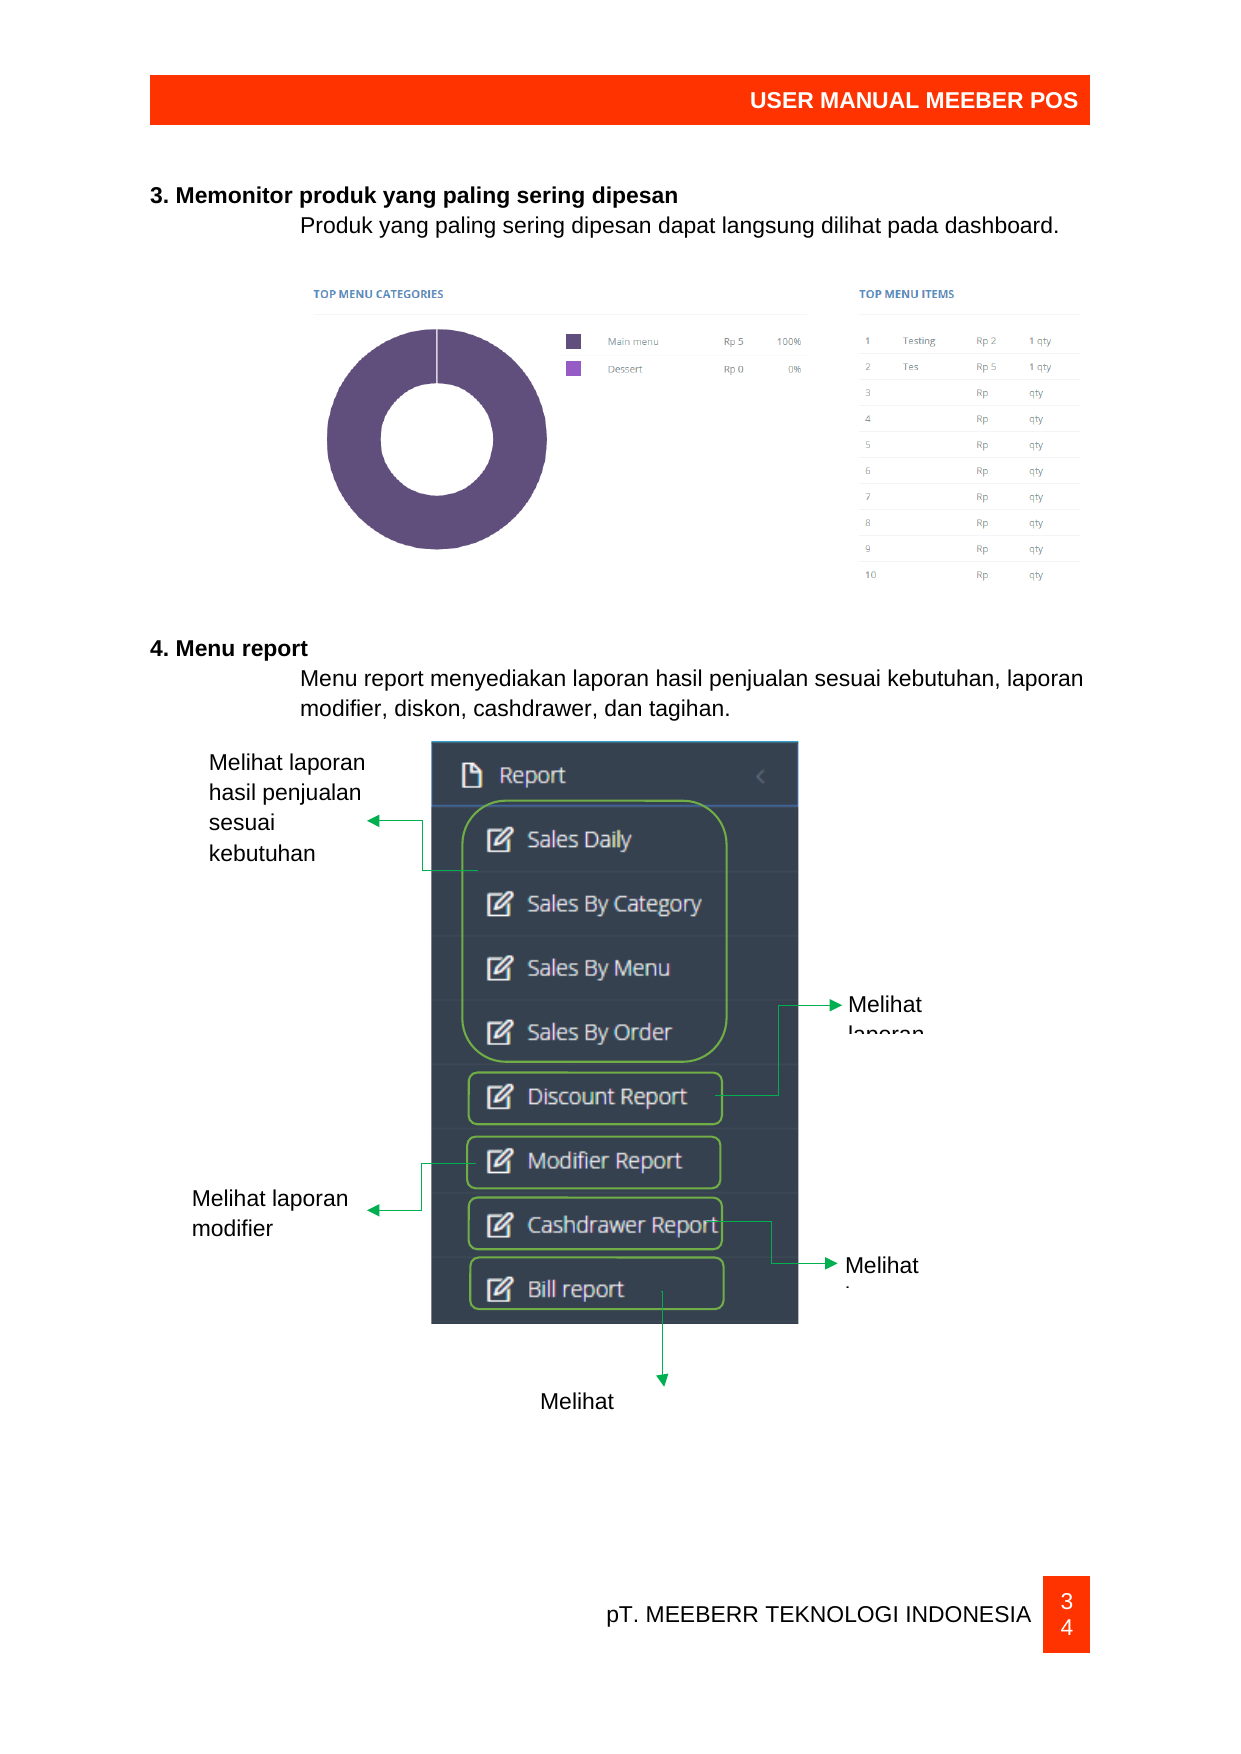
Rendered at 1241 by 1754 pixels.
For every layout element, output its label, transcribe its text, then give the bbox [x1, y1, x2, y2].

picture [470, 1074, 720, 1123]
list Menu report menyediakan laporan hasil penjualan sesuai kebutuhan, laporan modifier, diskon, cashdrawer, dan tagihan. [300, 665, 1090, 722]
picture [431, 741, 799, 1324]
list Produk yang paling sering dipesan dapat langsung dilihat pada dashboard. [300, 212, 1090, 238]
text 4. Menu report [150, 635, 1090, 661]
picture [469, 1138, 719, 1187]
picture [470, 1199, 720, 1248]
picture [472, 1259, 722, 1308]
picture [293, 251, 1102, 624]
text 3. Memonitor produk yang paling sering dipesan [150, 182, 1090, 208]
picture [464, 802, 725, 1060]
